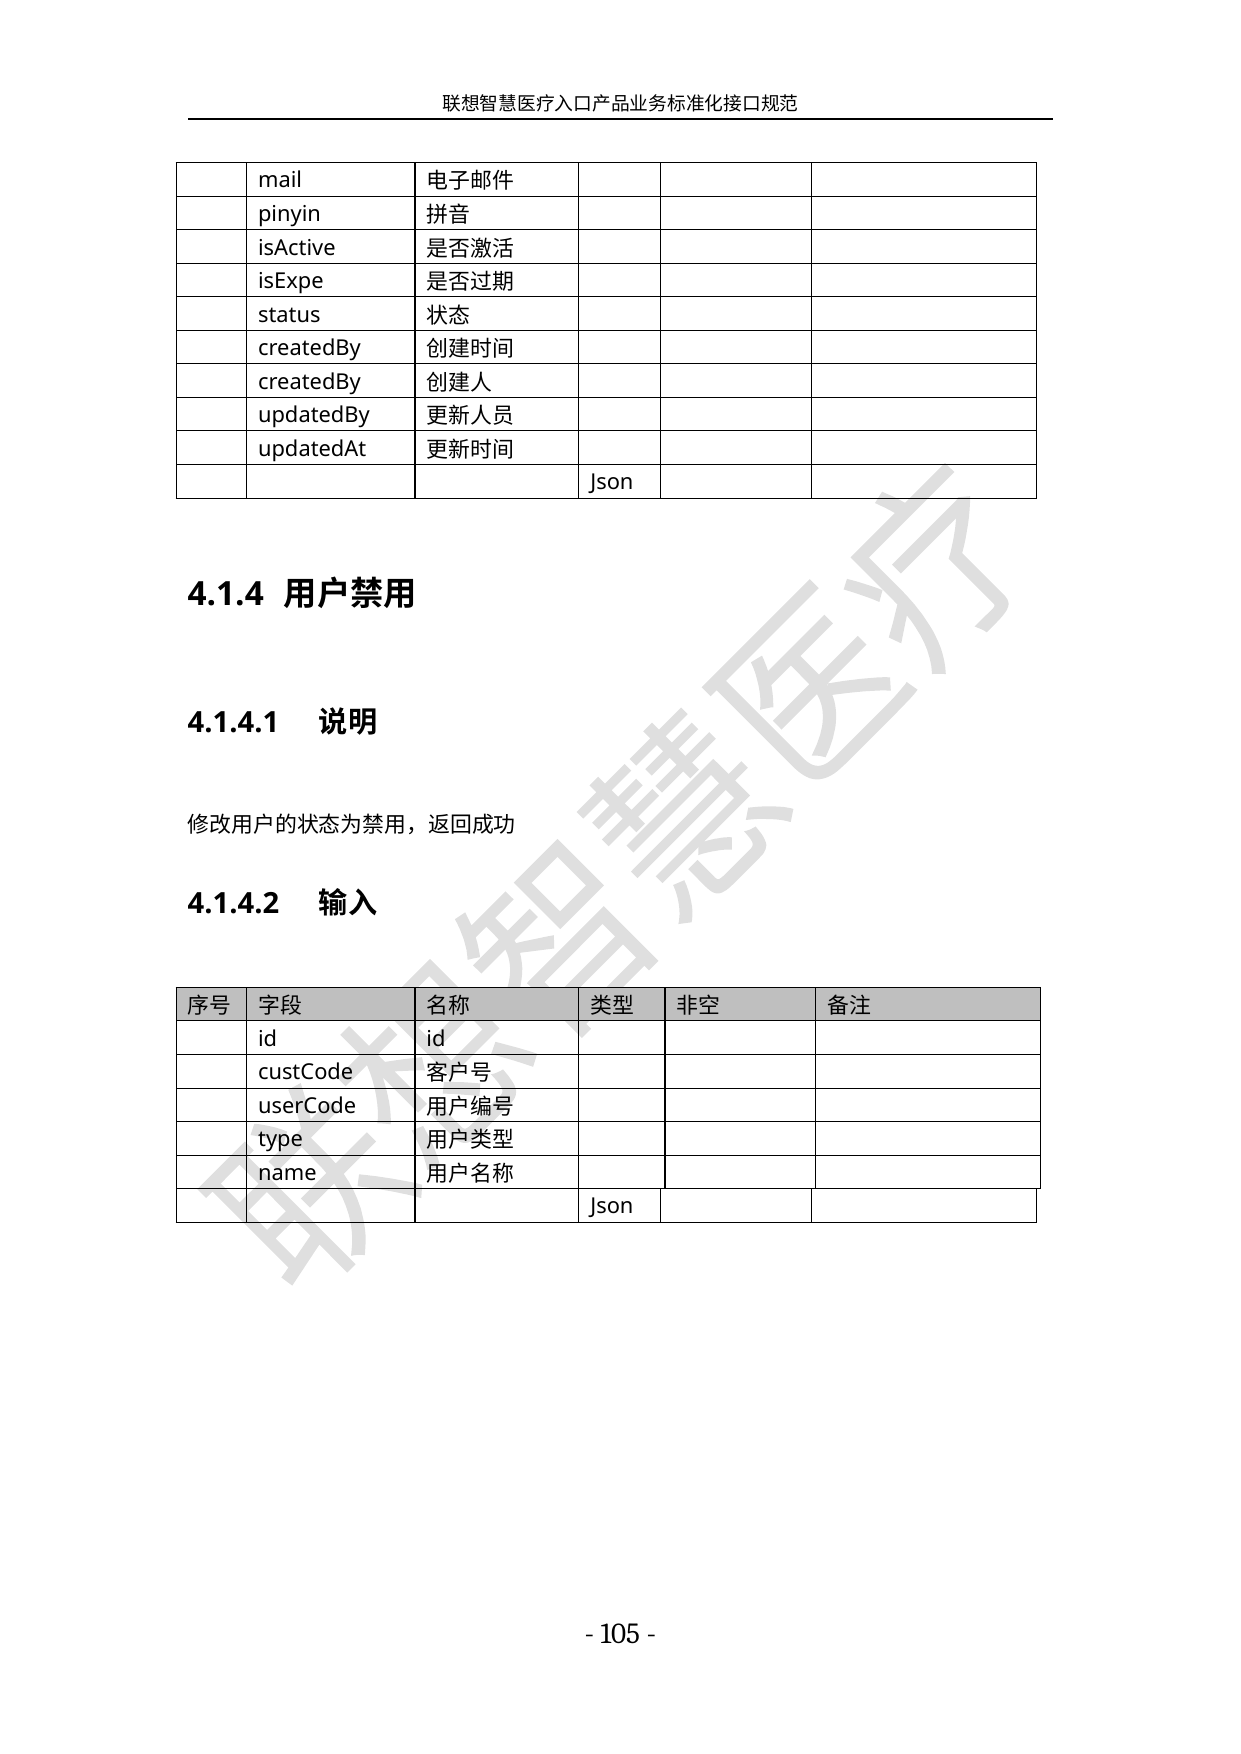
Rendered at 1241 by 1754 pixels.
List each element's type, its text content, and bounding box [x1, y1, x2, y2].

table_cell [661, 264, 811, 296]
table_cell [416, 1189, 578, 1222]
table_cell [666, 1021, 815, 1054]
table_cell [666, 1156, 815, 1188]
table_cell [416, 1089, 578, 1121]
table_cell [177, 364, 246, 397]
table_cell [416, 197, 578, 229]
subtitle 输入 [187, 868, 1053, 933]
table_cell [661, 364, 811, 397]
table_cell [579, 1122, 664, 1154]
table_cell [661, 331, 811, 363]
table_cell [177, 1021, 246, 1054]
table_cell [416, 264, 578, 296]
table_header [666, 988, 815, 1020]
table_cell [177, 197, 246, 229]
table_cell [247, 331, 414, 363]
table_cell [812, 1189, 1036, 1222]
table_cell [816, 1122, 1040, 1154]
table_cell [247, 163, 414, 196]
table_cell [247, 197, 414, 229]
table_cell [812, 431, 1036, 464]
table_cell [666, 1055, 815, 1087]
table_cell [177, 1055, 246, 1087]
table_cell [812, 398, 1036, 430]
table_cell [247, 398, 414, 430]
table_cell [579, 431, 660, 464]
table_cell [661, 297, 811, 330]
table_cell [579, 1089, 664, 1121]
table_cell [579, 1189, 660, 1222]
text 修改用户的状态为禁用，返回成功 [187, 806, 1053, 839]
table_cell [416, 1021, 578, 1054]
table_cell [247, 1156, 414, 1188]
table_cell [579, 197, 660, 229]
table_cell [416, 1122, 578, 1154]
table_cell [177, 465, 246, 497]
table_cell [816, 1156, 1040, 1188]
subtitle 用户禁用 [187, 558, 1053, 623]
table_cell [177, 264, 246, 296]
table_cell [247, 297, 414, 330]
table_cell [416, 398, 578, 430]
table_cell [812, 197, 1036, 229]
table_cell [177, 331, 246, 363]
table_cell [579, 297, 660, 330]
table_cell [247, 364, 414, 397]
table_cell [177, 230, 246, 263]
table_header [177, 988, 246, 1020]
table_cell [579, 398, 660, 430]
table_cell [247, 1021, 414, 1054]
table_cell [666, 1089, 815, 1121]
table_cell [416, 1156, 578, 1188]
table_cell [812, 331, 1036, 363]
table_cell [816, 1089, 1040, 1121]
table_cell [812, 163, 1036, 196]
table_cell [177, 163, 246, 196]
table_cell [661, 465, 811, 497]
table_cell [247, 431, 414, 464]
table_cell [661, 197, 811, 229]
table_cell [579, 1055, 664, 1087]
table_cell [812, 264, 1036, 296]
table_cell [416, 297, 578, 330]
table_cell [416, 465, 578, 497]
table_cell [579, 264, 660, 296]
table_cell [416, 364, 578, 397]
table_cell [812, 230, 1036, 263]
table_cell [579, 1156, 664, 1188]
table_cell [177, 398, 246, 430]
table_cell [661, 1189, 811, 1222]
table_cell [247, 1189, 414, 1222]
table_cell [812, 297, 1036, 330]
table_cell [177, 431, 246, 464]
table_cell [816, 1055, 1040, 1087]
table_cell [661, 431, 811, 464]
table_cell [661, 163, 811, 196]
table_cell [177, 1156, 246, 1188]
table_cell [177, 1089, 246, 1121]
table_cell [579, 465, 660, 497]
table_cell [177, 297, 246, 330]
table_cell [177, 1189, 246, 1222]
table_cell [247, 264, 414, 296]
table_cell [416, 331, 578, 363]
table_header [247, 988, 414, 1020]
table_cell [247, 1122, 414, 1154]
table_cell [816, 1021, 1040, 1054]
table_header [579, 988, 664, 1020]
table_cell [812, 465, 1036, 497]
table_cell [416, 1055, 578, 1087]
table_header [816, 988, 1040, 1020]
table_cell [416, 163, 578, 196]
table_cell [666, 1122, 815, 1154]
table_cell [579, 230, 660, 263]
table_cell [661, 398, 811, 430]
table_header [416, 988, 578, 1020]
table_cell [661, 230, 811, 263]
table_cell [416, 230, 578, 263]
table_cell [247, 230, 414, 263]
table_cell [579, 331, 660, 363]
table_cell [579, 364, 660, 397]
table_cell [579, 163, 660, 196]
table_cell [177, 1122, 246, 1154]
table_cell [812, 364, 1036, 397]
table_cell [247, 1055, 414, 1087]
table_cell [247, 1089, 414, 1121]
subtitle 说明 [187, 687, 1053, 752]
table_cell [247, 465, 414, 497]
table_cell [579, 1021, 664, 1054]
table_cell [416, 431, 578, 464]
